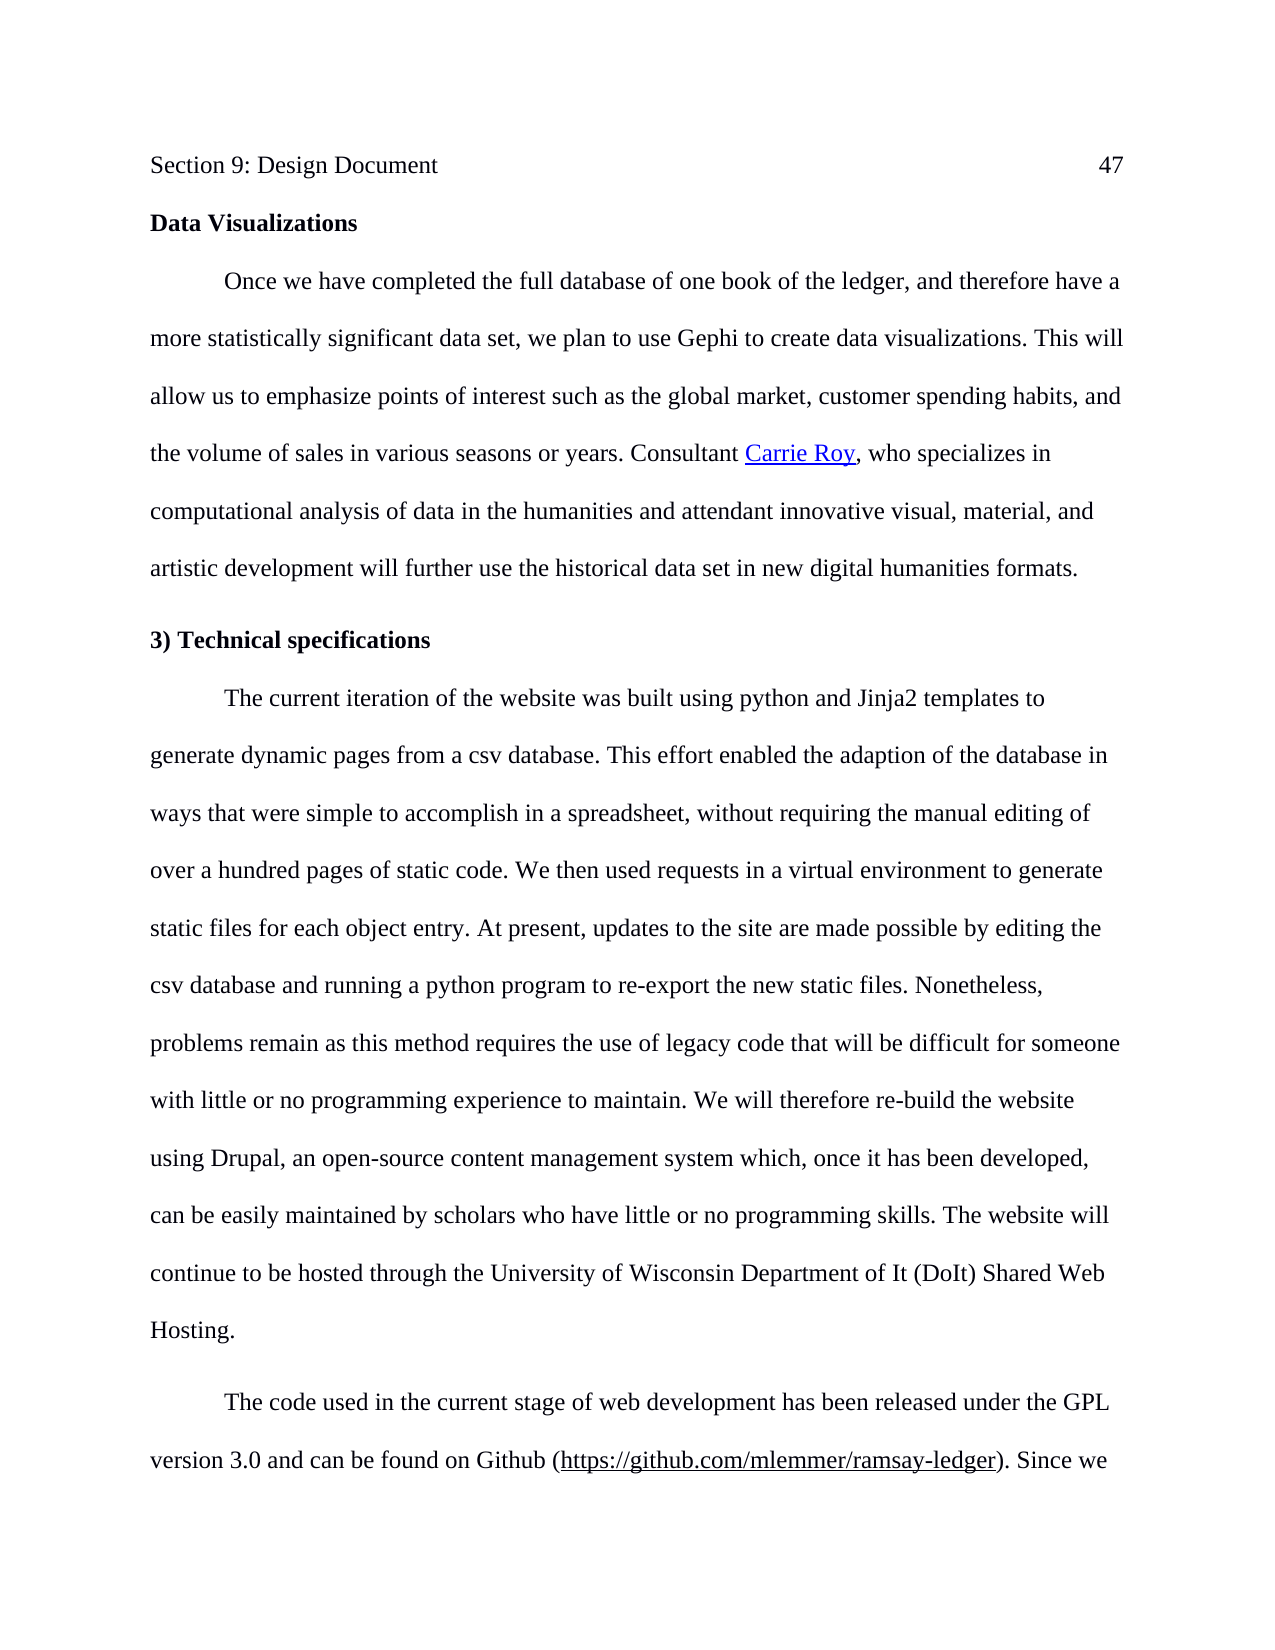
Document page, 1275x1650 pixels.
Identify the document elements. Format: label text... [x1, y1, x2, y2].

text Data Visualizations [150, 208, 1125, 237]
text Once we have completed the full database of one book of the ledger, and therefore have a more statistically significant data set, we plan to use Gephi to create data visualizations. This will allow us to emphasize points of interest such as the global market, customer spending habits, and the volume of sales in various seasons or years. Consultant Carrie Roy, who specializes in computational analysis of data in the humanities and attendant innovative visual, material, and artistic development will further use the historical data set in new digital humanities formats. [150, 266, 1125, 582]
text 3) Technical specifications [150, 625, 1125, 654]
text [150, 1387, 1125, 1474]
text The current iteration of the website was built using python and Jinja2 templates to generate dynamic pages from a csv database. This effort enabled the adaption of the database in ways that were simple to accomplish in a spreadsheet, without requiring the manual editing of over a hundred pages of static code. We then used requests in a virtual environment to generate static files for each object entry. At present, updates to the site are made possible by editing the csv database and running a python program to re-export the new static files. Nonetheless, problems remain as this method requires the use of legacy code that will be difficult for someone with little or no programming experience to maintain. We will therefore re-build the website using Drupal, an open-source content management system which, once it has been developed, can be easily maintained by scholars who have little or no programming skills. The website will continue to be hosted through the University of Wisconsin Department of It (DoIt) Shared Web Hosting. [150, 683, 1125, 1344]
